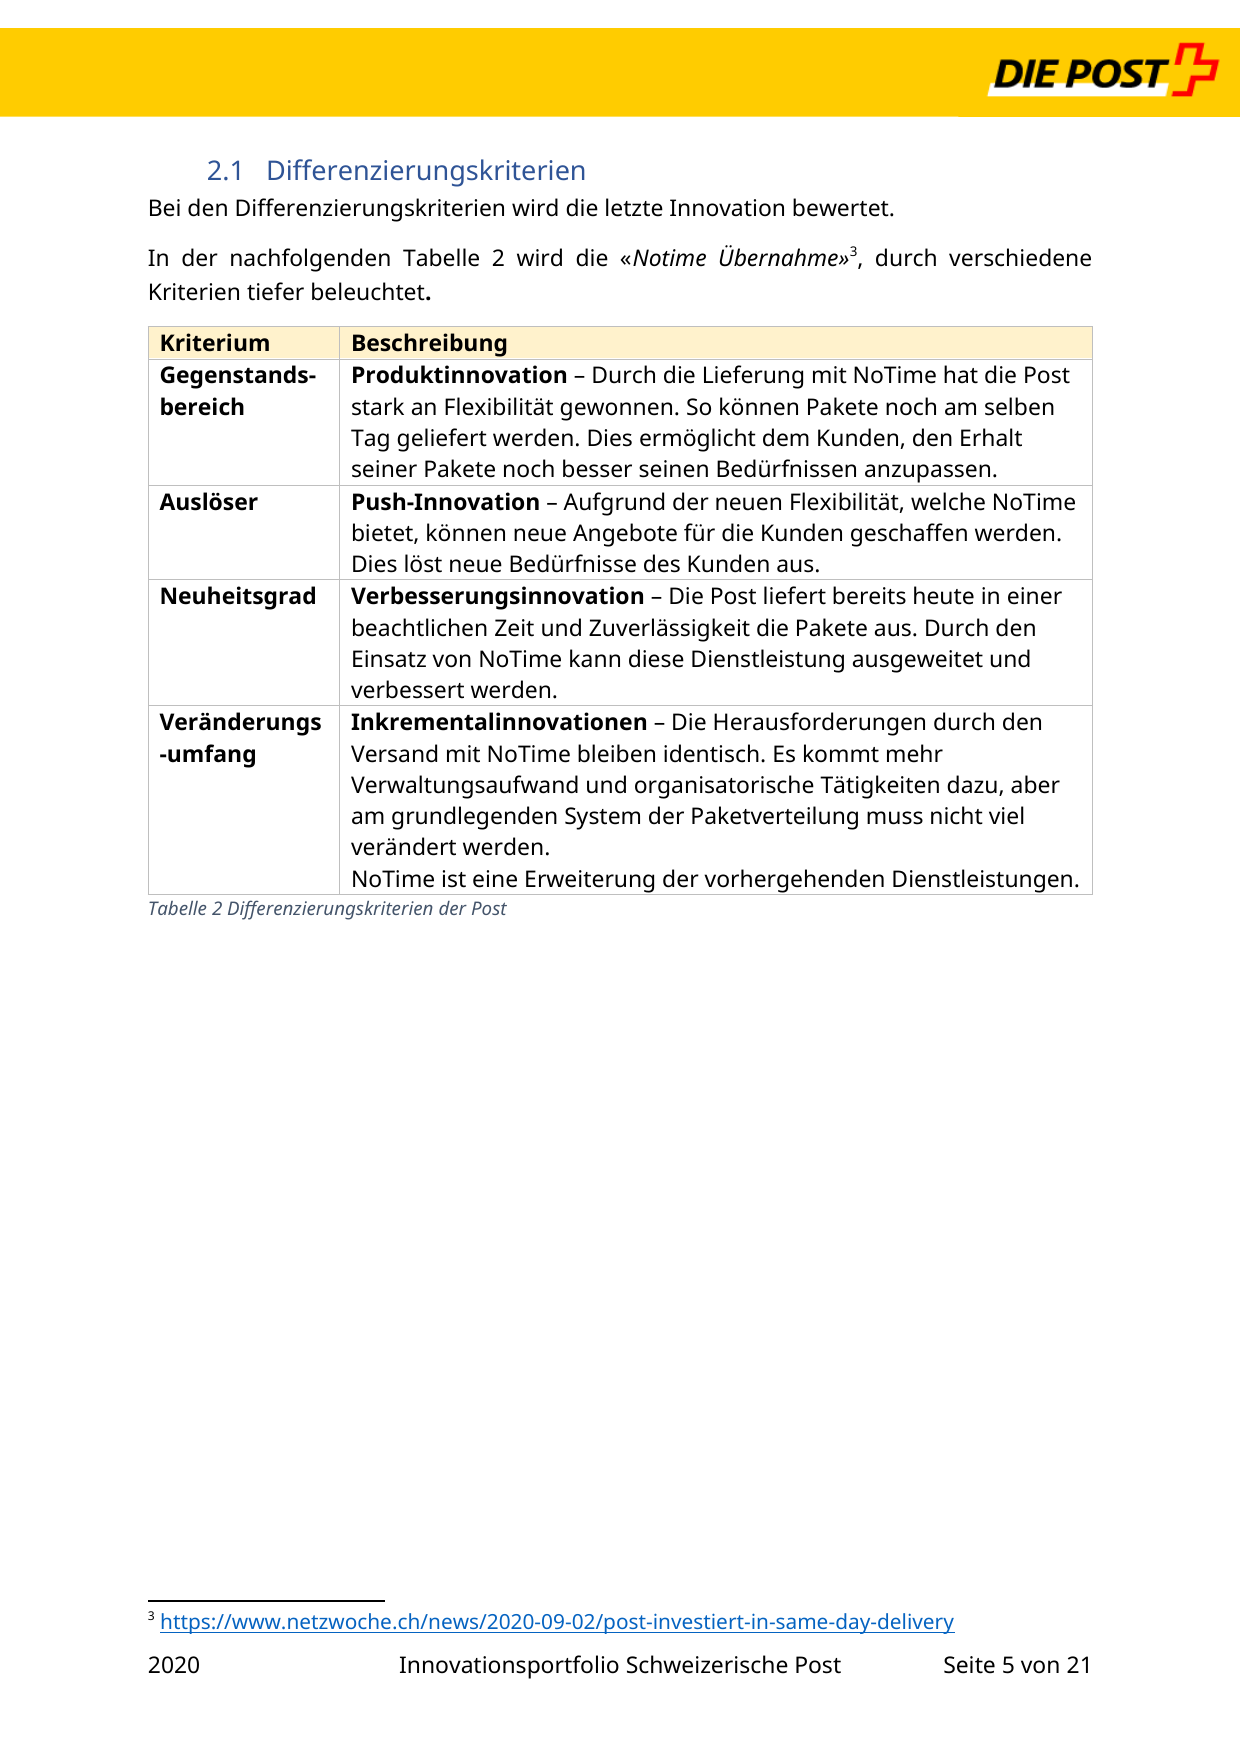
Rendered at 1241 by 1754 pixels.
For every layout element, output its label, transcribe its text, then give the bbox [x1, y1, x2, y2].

table_cell Auslöser [149, 486, 339, 579]
subtitle Differenzierungskriterien [207, 152, 1093, 189]
text In der nachfolgenden Tabelle 2 wird die «Notime Übernahme», durch verschiedene Kriterien tiefer beleuchtet. [148, 242, 1093, 307]
text Tabelle 2 Differenzierungskriterien der Post [148, 895, 1093, 920]
table_cell Verbesserungsinnovation – Die Post liefert bereits heute in einer beachtlichen Zeit und Zuverlässigkeit die Pakete aus. Durch den Einsatz von NoTime kann diese Dienstleistung ausgeweitet und verbessert werden. [340, 580, 1092, 705]
table_header Kriterium [149, 327, 339, 358]
table_cell Produktinnovation – Durch die Lieferung mit NoTime hat die Post stark an Flexibilität gewonnen. So können Pakete noch am selben Tag geliefert werden. Dies ermöglicht dem Kunden, den Erhalt seiner Pakete noch besser seinen Bedürfnissen anzupassen. [340, 360, 1092, 484]
table_cell Neuheitsgrad [149, 580, 339, 705]
table_header Beschreibung [340, 327, 1092, 358]
table_cell Inkrementalinnovationen – Die Herausforderungen durch den Versand mit NoTime bleiben identisch. Es kommt mehr Verwaltungsaufwand und organisatorische Tätigkeiten dazu, aber am grundlegenden System der Paketverteilung muss nicht viel verändert werden. NoTime ist eine Erweiterung der vorhergehenden Dienstleistungen. [340, 706, 1092, 894]
text Bei den Differenzierungskriterien wird die letzte Innovation bewertet. [148, 192, 1093, 223]
table_cell Veränderungs-umfang [149, 706, 339, 894]
table_cell Gegenstands-bereich [149, 360, 339, 484]
picture [958, 28, 1240, 117]
table_cell Push-Innovation – Aufgrund der neuen Flexibilität, welche NoTime bietet, können neue Angebote für die Kunden geschaffen werden. Dies löst neue Bedürfnisse des Kunden aus. [340, 486, 1092, 579]
